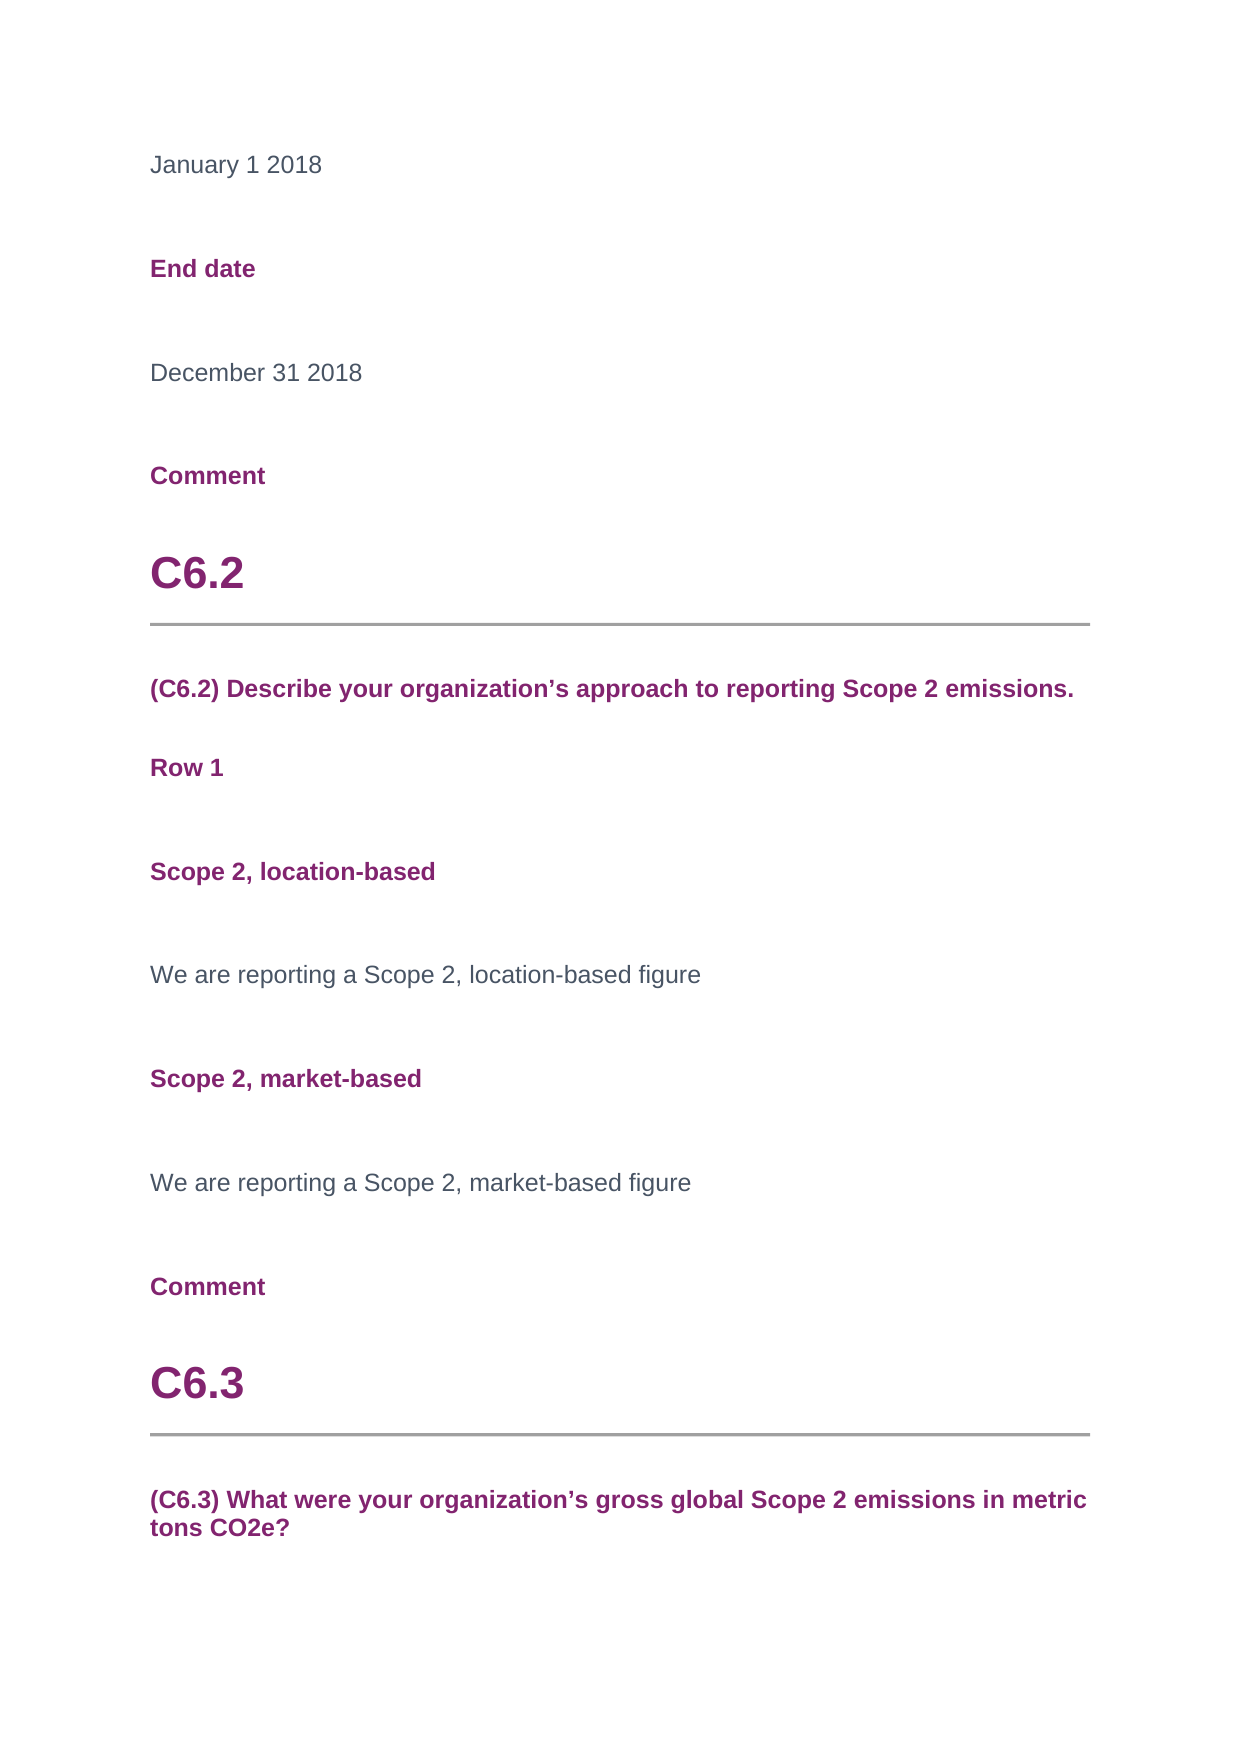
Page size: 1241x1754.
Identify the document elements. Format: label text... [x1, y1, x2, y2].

subtitle End date [150, 254, 1090, 282]
subtitle (C6.2) Describe your organization’s approach to reporting Scope 2 emissions. [150, 674, 1090, 703]
subtitle Comment [150, 461, 1090, 490]
subtitle ​Scope 2, location-based​ [150, 857, 1090, 885]
subtitle (C6.3) What were your organization’s gross global Scope 2 emissions in metric tons CO2e? [150, 1484, 1090, 1542]
subtitle Row 1 [150, 753, 1090, 782]
subtitle C6.3 [150, 1300, 1090, 1408]
text December 31 2018 [150, 357, 1090, 386]
text We are reporting a Scope 2, market-based figure [150, 1168, 1090, 1197]
text January 1 2018 [150, 150, 1090, 179]
subtitle Comment [150, 1272, 1090, 1300]
subtitle Scope 2, market-based [150, 1064, 1090, 1093]
subtitle C6.2 [150, 490, 1090, 598]
text We are reporting a Scope 2, location-based figure [150, 960, 1090, 989]
